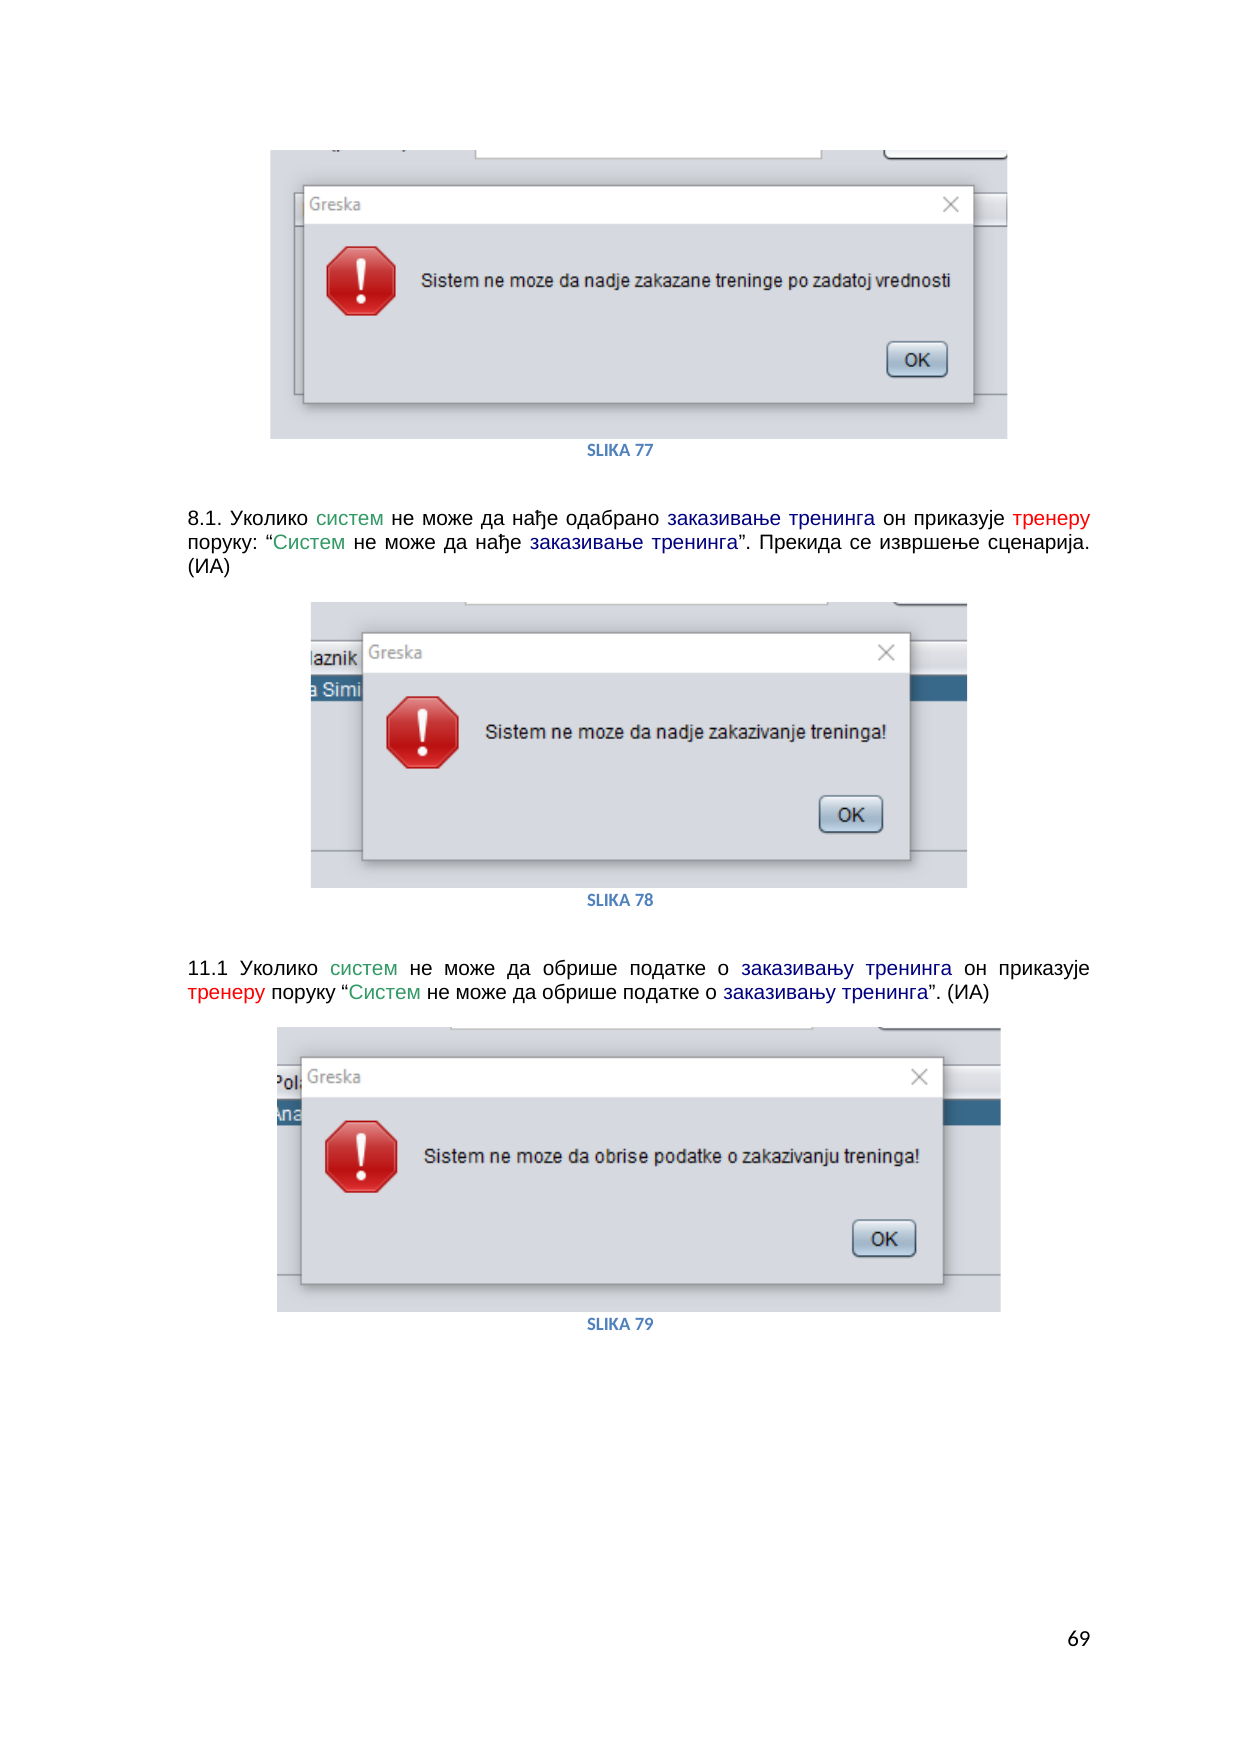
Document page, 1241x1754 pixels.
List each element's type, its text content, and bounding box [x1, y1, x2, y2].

text SLIKA 79 [150, 1312, 1090, 1335]
text 8.1. Уколико систем не може да нађе одабрано заказивање тренинга он приказује тренеру поруку: “Систем не може да нађе заказивање тренинга”. Прекида се извршење сценарија. (ИА) [187, 506, 1090, 578]
text 11.1 Уколико систем не може да обрише податке о заказивању тренинга он приказује тренеру поруку “Систем не може да обрише податке о заказивању тренинга”. (ИА) [187, 956, 1090, 1004]
picture [270, 150, 1008, 439]
text SLIKA 77 [150, 438, 1090, 461]
text SLIKA 78 [150, 888, 1090, 911]
picture [277, 1027, 1001, 1312]
picture [310, 602, 968, 888]
